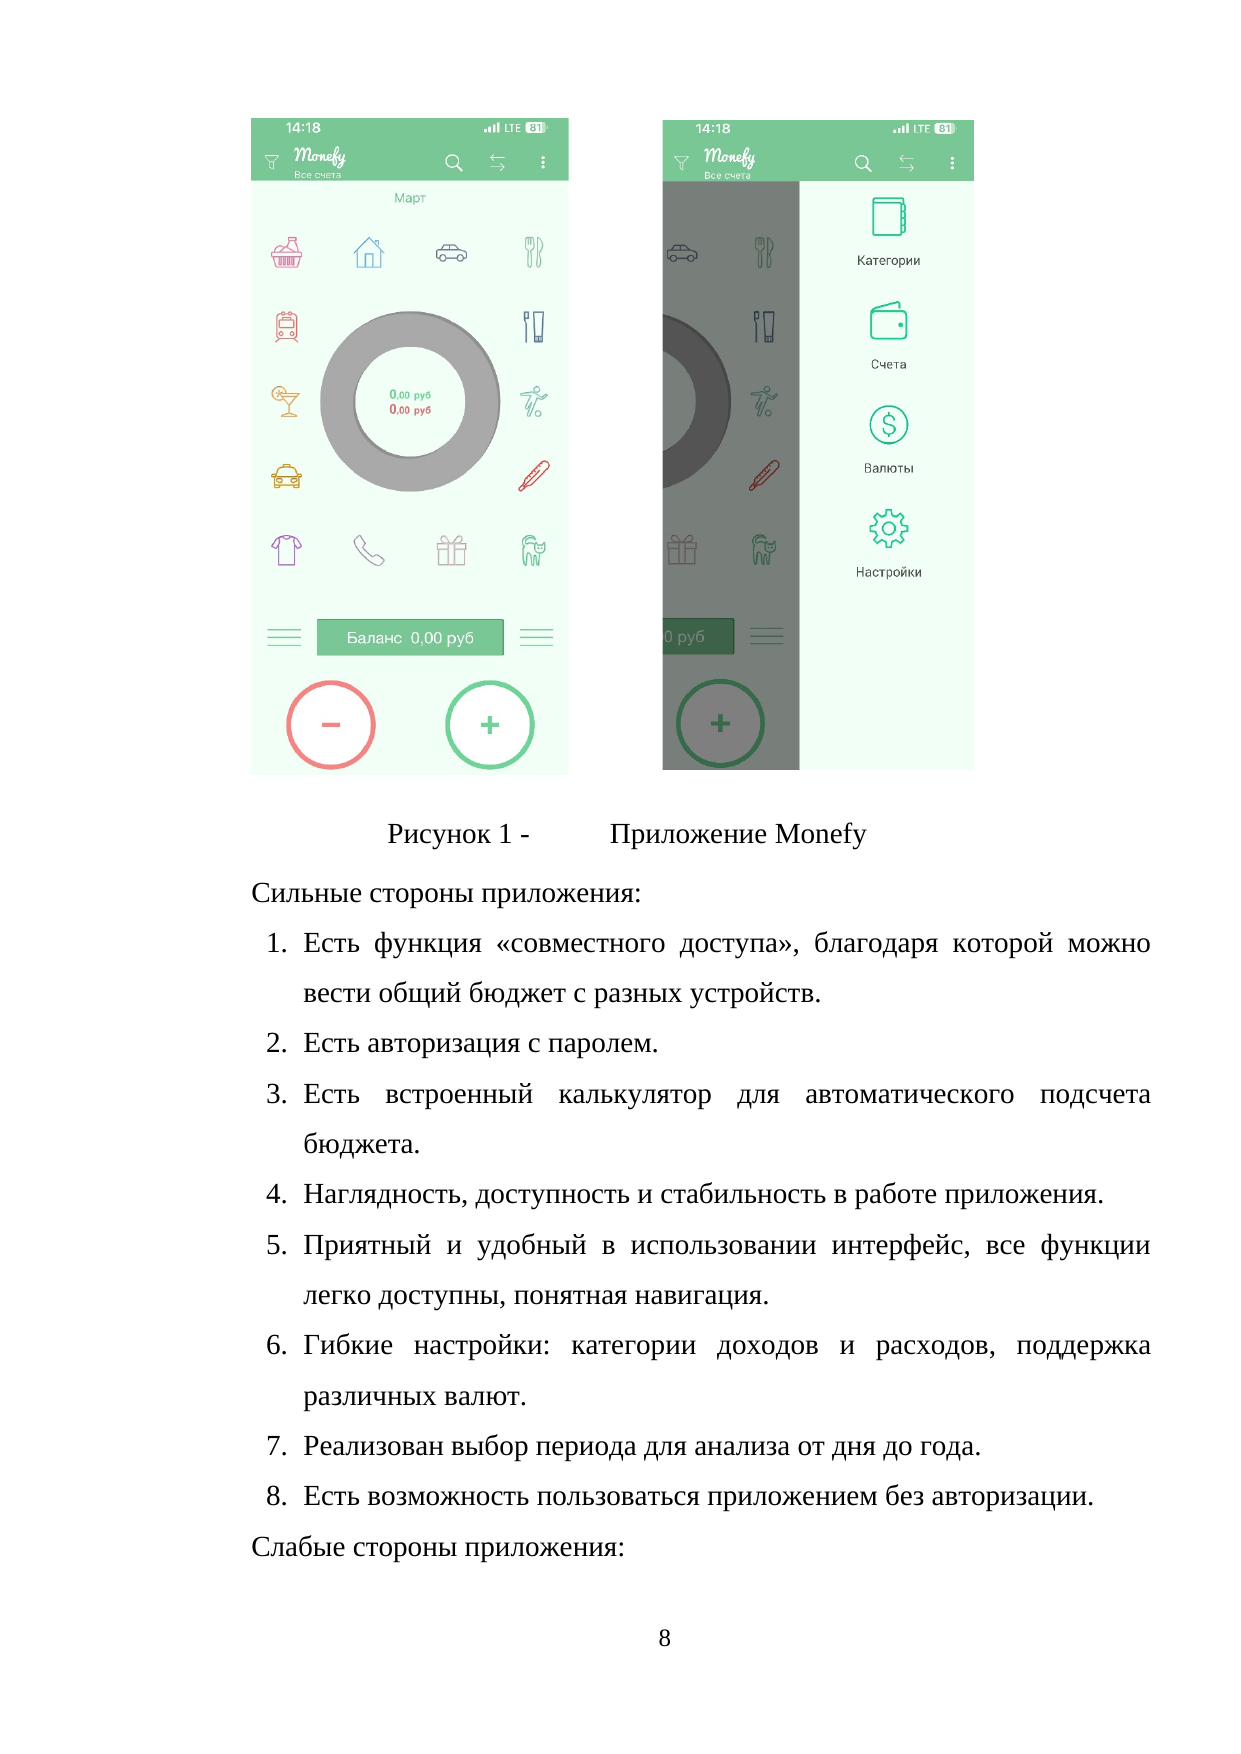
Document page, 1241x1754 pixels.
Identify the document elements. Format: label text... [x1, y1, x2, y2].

text Приложение Monefy [177, 816, 1152, 850]
text Есть встроенный калькулятор для автоматического подсчета бюджета. [266, 1076, 1152, 1160]
list Есть функция «совместного доступа», благодаря которой можно вести общий бюджет с разных устройств. [266, 925, 1152, 1009]
picture [661, 247, 974, 436]
text Гибкие настройки: категории доходов и расходов, поддержка различных валют. [266, 1327, 1152, 1411]
text Приятный и удобный в использовании интерфейс, все функции легко доступны, понятная навигация. [266, 1227, 1152, 1311]
text Есть авторизация с паролем. [266, 1026, 1152, 1059]
text Есть возможность пользоваться приложением без авторизации. [266, 1478, 1152, 1512]
text Наглядность, доступность и стабильность в работе приложения. [266, 1177, 1152, 1210]
text Реализован выбор периода для анализа от дня до года. [266, 1428, 1152, 1462]
text Слабые стороны приложения: [177, 1529, 1152, 1562]
text Сильные стороны приложения: [177, 875, 1152, 908]
picture [251, 118, 569, 775]
